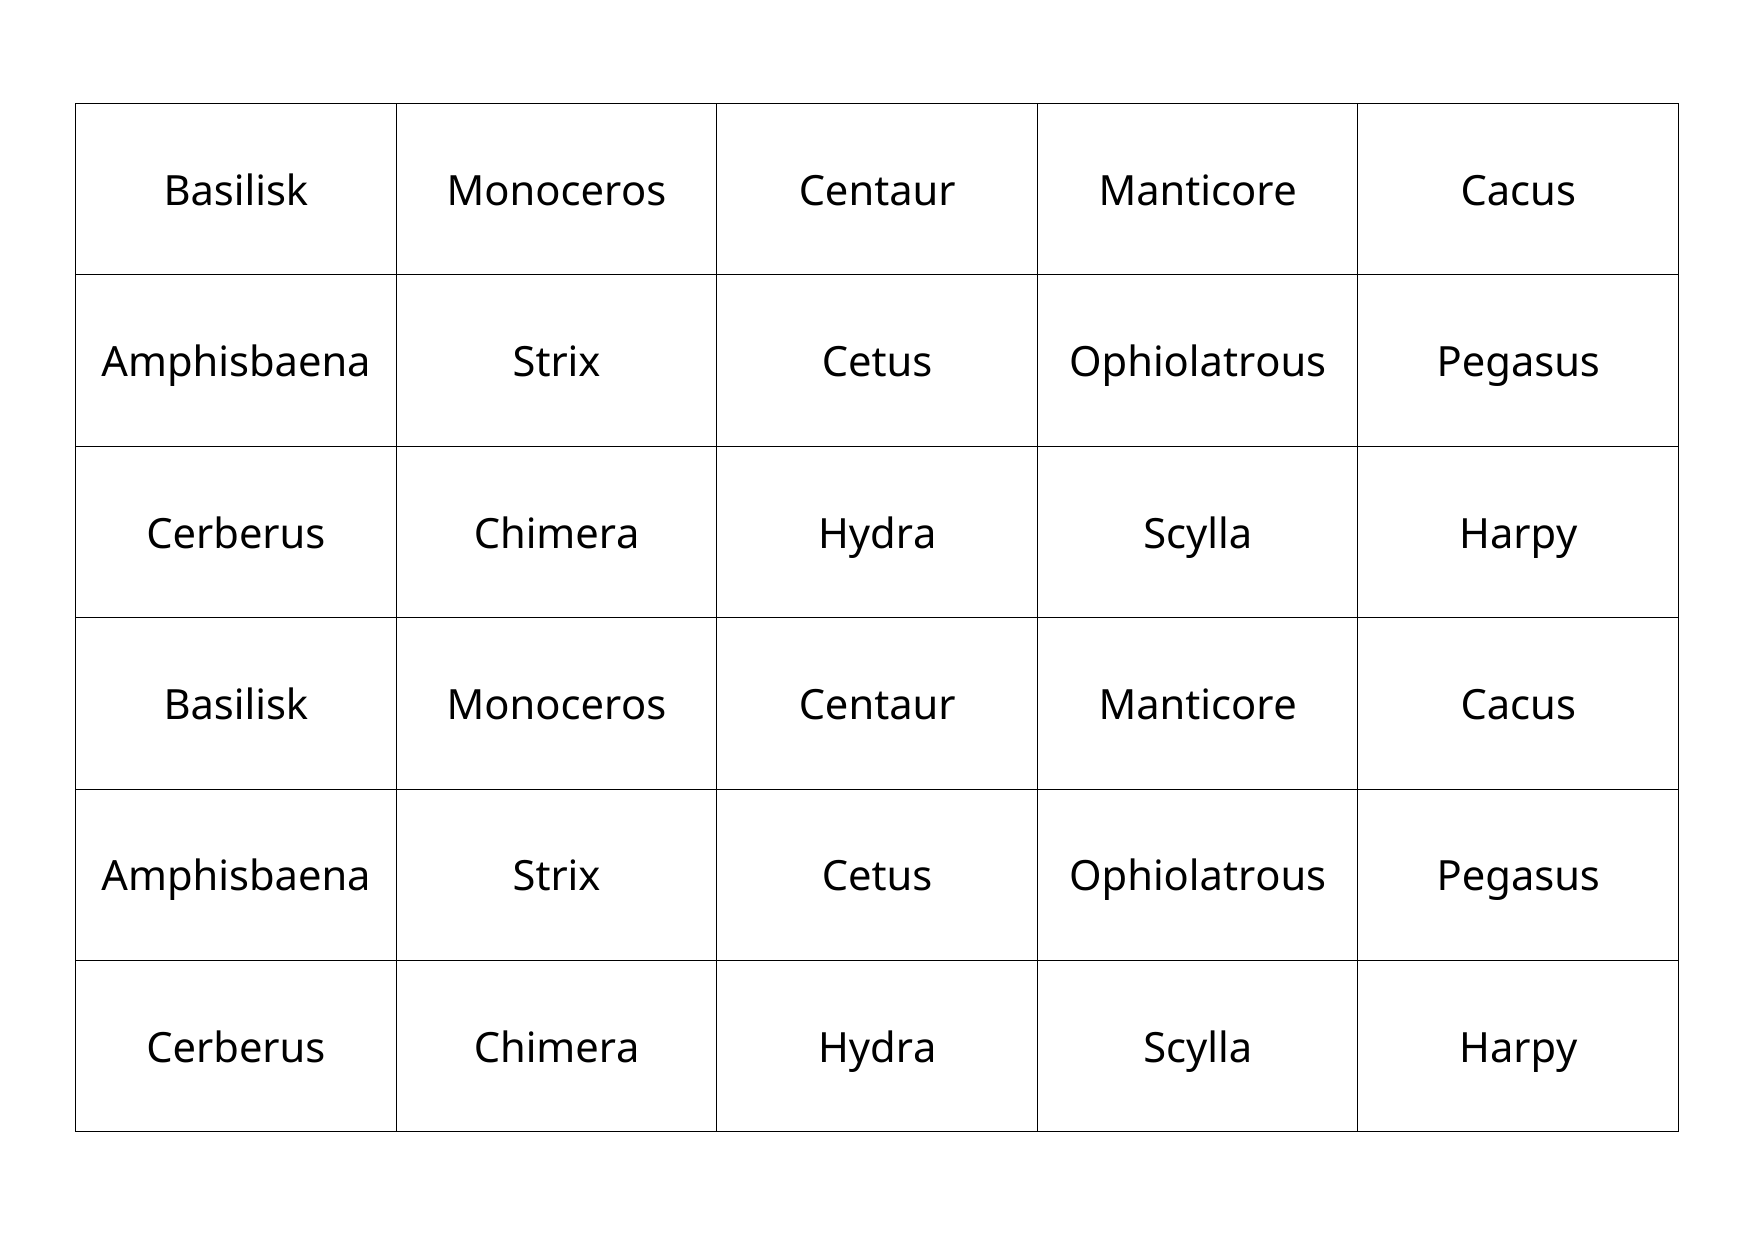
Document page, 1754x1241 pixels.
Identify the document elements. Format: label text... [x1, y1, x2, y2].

table_cell Ophiolatrous [1038, 790, 1357, 960]
table_cell Amphisbaena [76, 275, 396, 446]
table_cell Cetus [717, 275, 1037, 446]
table_cell Cerberus [76, 961, 396, 1131]
table_cell Basilisk [76, 618, 396, 788]
table_cell Harpy [1358, 447, 1678, 617]
table_cell Pegasus [1358, 275, 1678, 446]
table_cell Hydra [717, 447, 1037, 617]
table_cell Monoceros [397, 618, 716, 788]
table_header Monoceros [397, 104, 716, 274]
table_header Basilisk [76, 104, 396, 274]
table_header Cacus [1358, 104, 1678, 274]
table_cell Chimera [397, 961, 716, 1131]
table_cell Pegasus [1358, 790, 1678, 960]
table_cell Manticore [1038, 618, 1357, 788]
table_cell Centaur [717, 618, 1037, 788]
table_cell Scylla [1038, 961, 1357, 1131]
table_header Manticore [1038, 104, 1357, 274]
table_cell Strix [397, 790, 716, 960]
table_cell Ophiolatrous [1038, 275, 1357, 446]
table_cell Cerberus [76, 447, 396, 617]
table_cell Hydra [717, 961, 1037, 1131]
table_cell Cetus [717, 790, 1037, 960]
table_cell Strix [397, 275, 716, 446]
table_header Centaur [717, 104, 1037, 274]
table_cell Amphisbaena [76, 790, 396, 960]
table_cell Harpy [1358, 961, 1678, 1131]
table_cell Scylla [1038, 447, 1357, 617]
table_cell Chimera [397, 447, 716, 617]
table_cell Cacus [1358, 618, 1678, 788]
